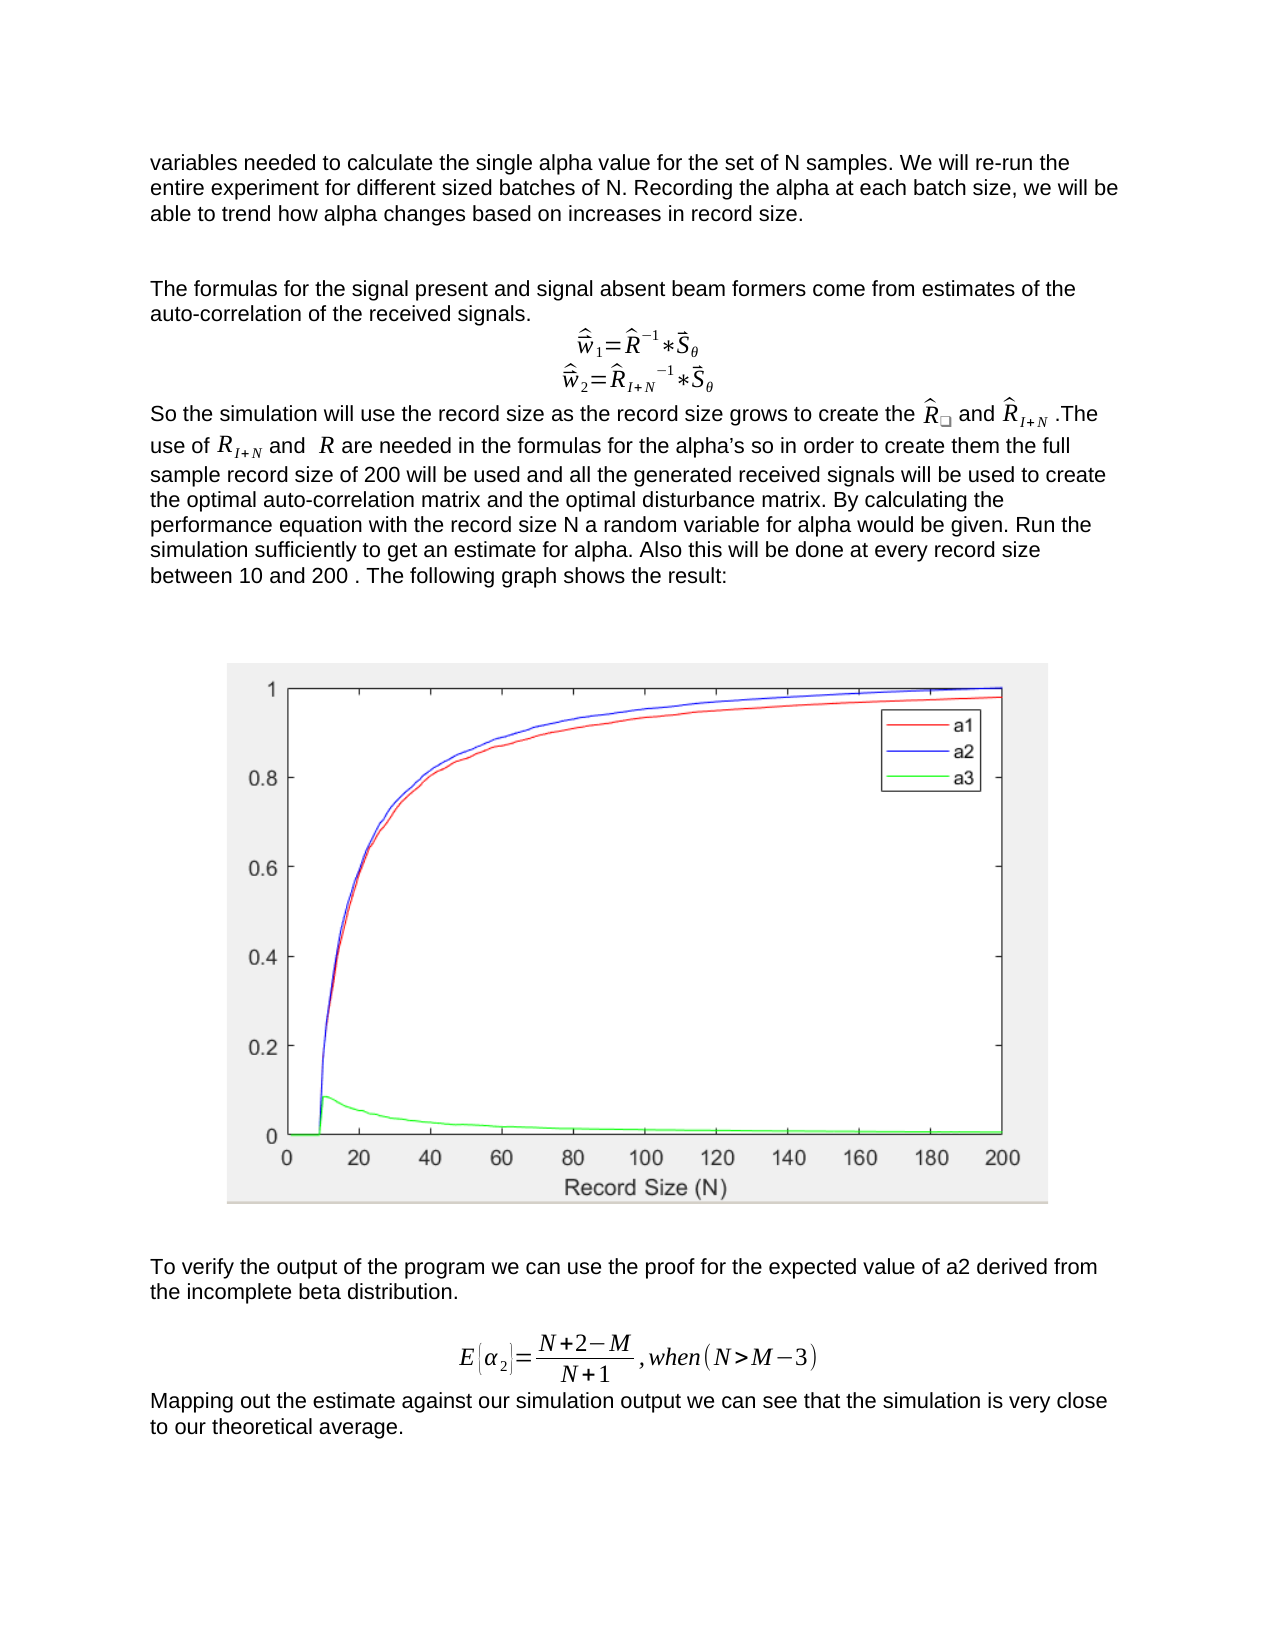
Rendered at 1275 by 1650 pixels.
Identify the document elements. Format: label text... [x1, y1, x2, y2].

text So the simulation will use the record size as the record size grows to create the and .The use of and are needed in the formulas for the alpha’s so in order to create them the full sample record size of 200 will be used and all the generated received signals will be used to create the optimal auto-correlation matrix and the optimal disturbance matrix. By calculating the performance equation with the record size N a random variable for alpha would be given. Run the simulation sufficiently to get an estimate for alpha. Also this will be done at every record size between 10 and 200 . The following graph shows the result: [150, 396, 1125, 588]
text Mapping out the estimate against our simulation output we can see that the simulation is very close to our theoretical average. [150, 1388, 1125, 1439]
text To verify the output of the program we can use the proof for the expected value of a2 derived from the incomplete beta distribution. [150, 1254, 1125, 1304]
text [150, 150, 1125, 226]
text The formulas for the signal present and signal absent beam formers come from estimates of the auto-correlation of the received signals. [150, 276, 1125, 326]
